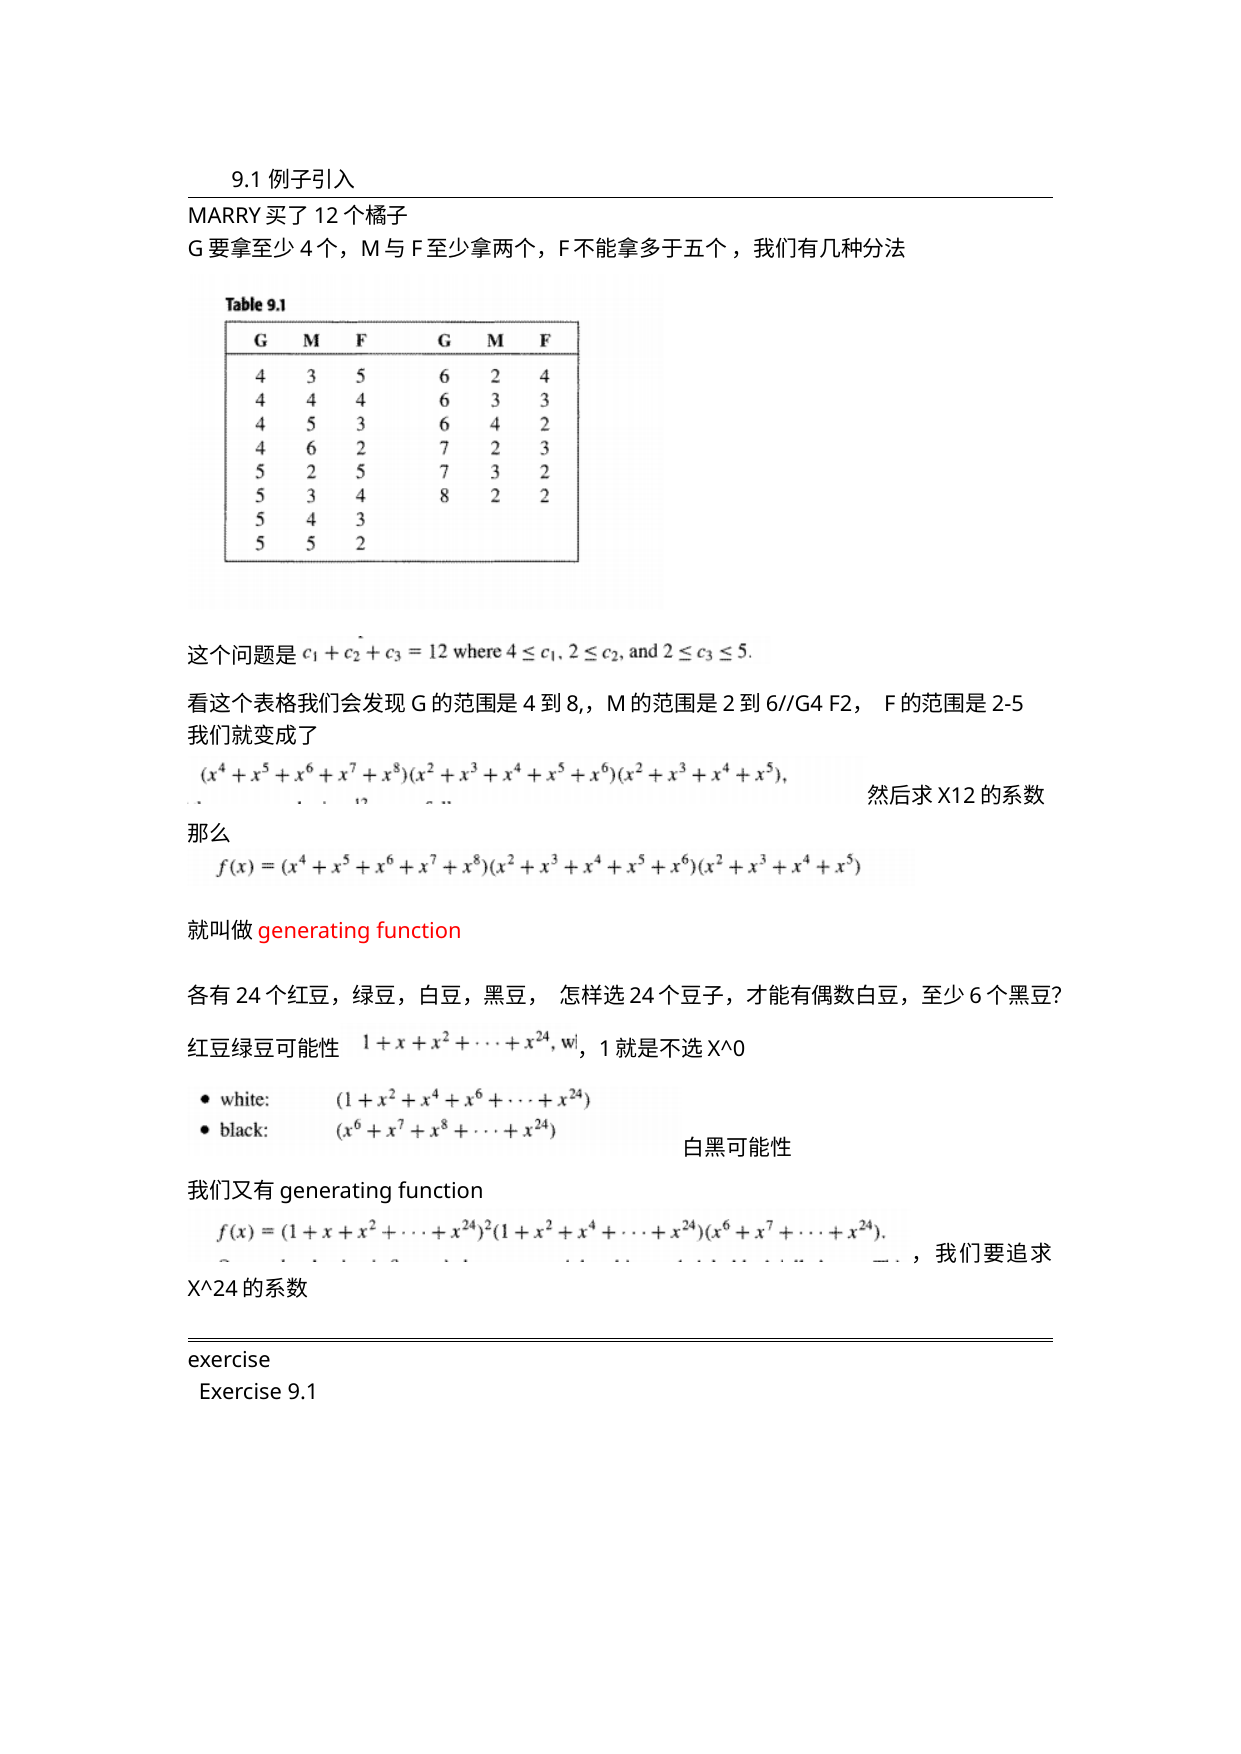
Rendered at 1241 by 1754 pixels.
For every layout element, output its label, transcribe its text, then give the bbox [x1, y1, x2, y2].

text 我们就变成了 [187, 718, 1053, 751]
picture [187, 274, 664, 610]
text 这个问题是 [187, 621, 1053, 686]
text 9.1 例子引入 [187, 162, 1053, 198]
text Exercise 9.1 [187, 1375, 1053, 1407]
text 我们又有generating function [187, 1173, 1053, 1206]
picture [296, 636, 771, 664]
picture [187, 1086, 683, 1156]
picture [187, 1208, 912, 1262]
text 就叫做generating function [187, 913, 1053, 946]
text 那么 [187, 816, 1053, 848]
text 红豆绿豆可能性，1就是不选X^0 [187, 1011, 1053, 1076]
picture [187, 756, 868, 804]
text 各有24个红豆，绿豆，白豆，黑豆， 怎样选24个豆子，才能有偶数白豆，至少6个黑豆？ [187, 978, 1053, 1011]
text 看这个表格我们会发现G的范围是4到8,，M的范围是2到6//G4 F2， F的范围是2-5 [187, 686, 1053, 718]
picture [187, 848, 915, 886]
picture [340, 1023, 577, 1057]
text exercise [187, 1342, 1053, 1375]
text MARRY买了12个橘子 [187, 198, 1053, 231]
text G要拿至少4个，M与F至少拿两个，F不能拿多于五个 ，我们有几种分法 [187, 231, 1053, 263]
